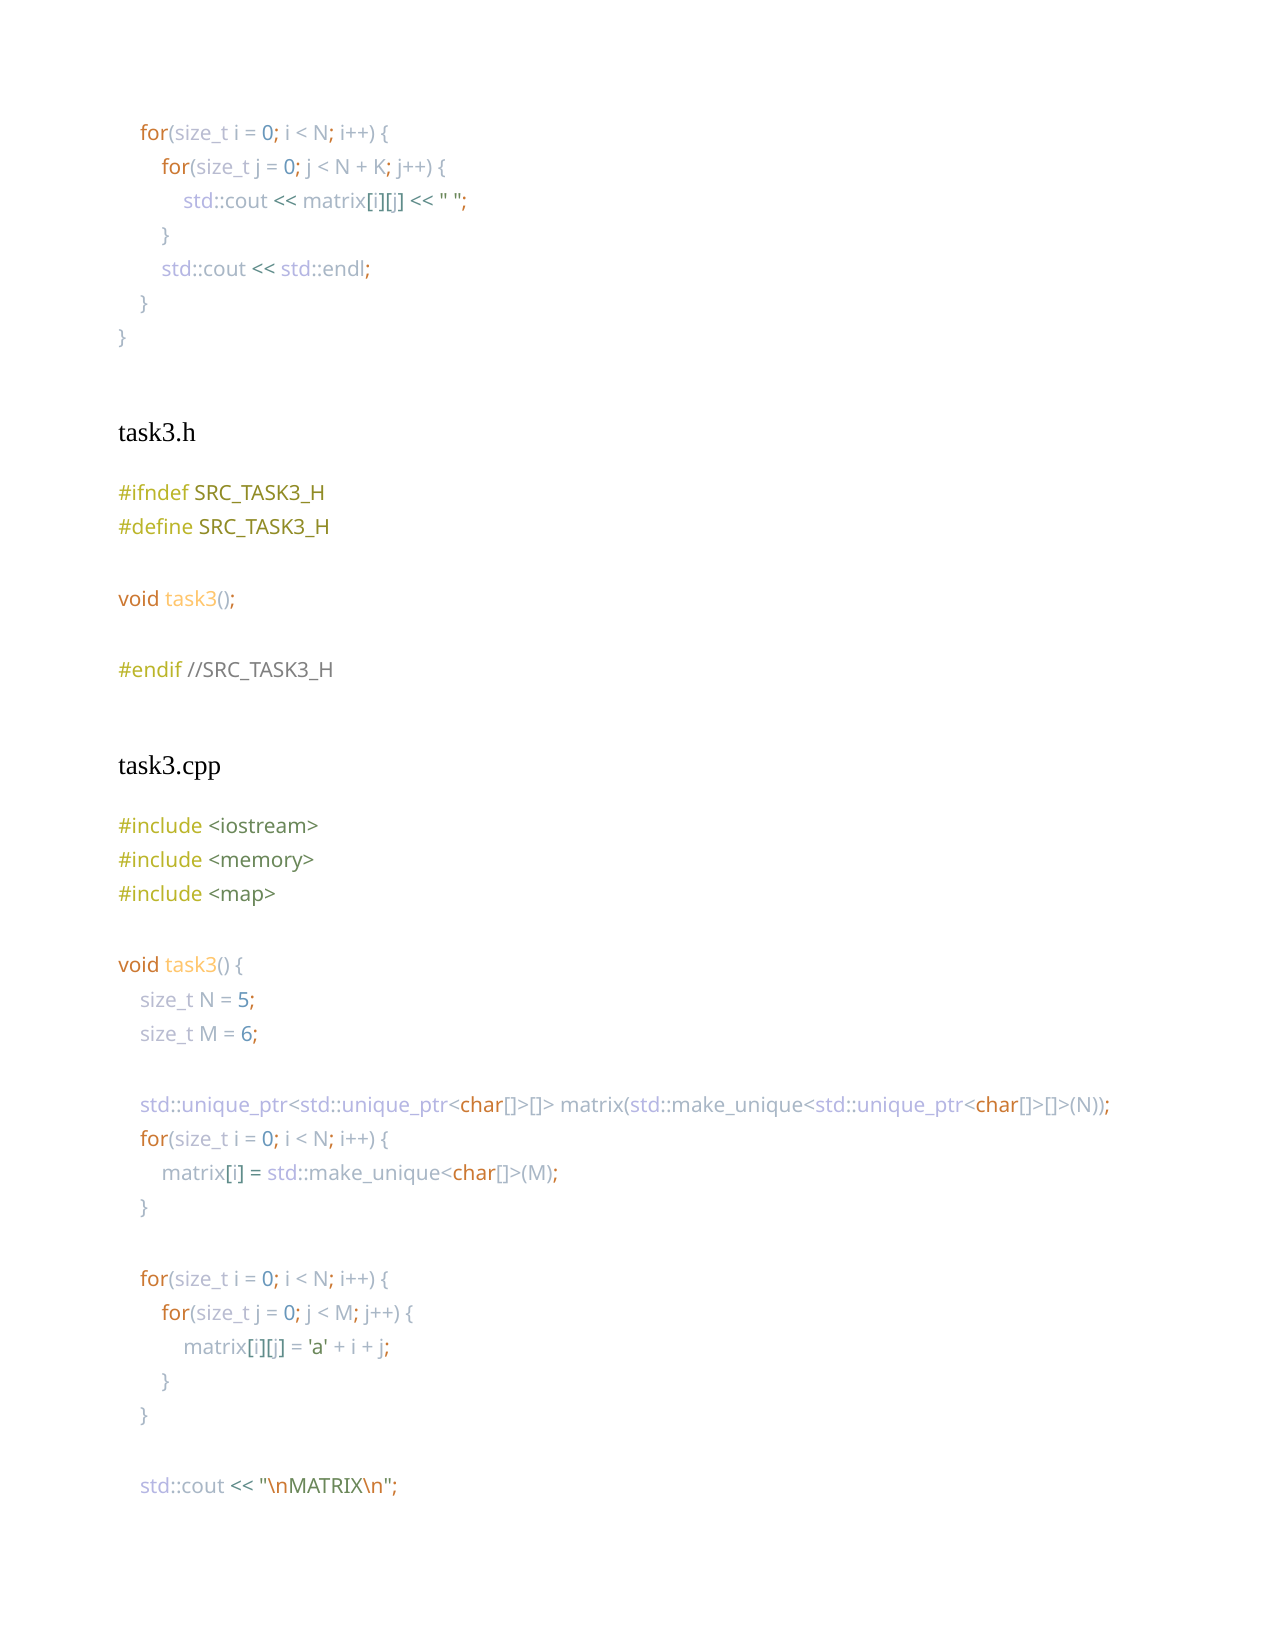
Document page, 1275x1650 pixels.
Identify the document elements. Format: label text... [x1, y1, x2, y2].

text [118, 118, 1157, 385]
text task3.h [118, 416, 1157, 447]
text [118, 811, 1157, 1500]
text task3.cpp [118, 749, 1157, 780]
text #ifndef SRC_TASK3_H #define SRC_TASK3_H void task3(); #endif //SRC_TASK3_H [118, 478, 1157, 718]
